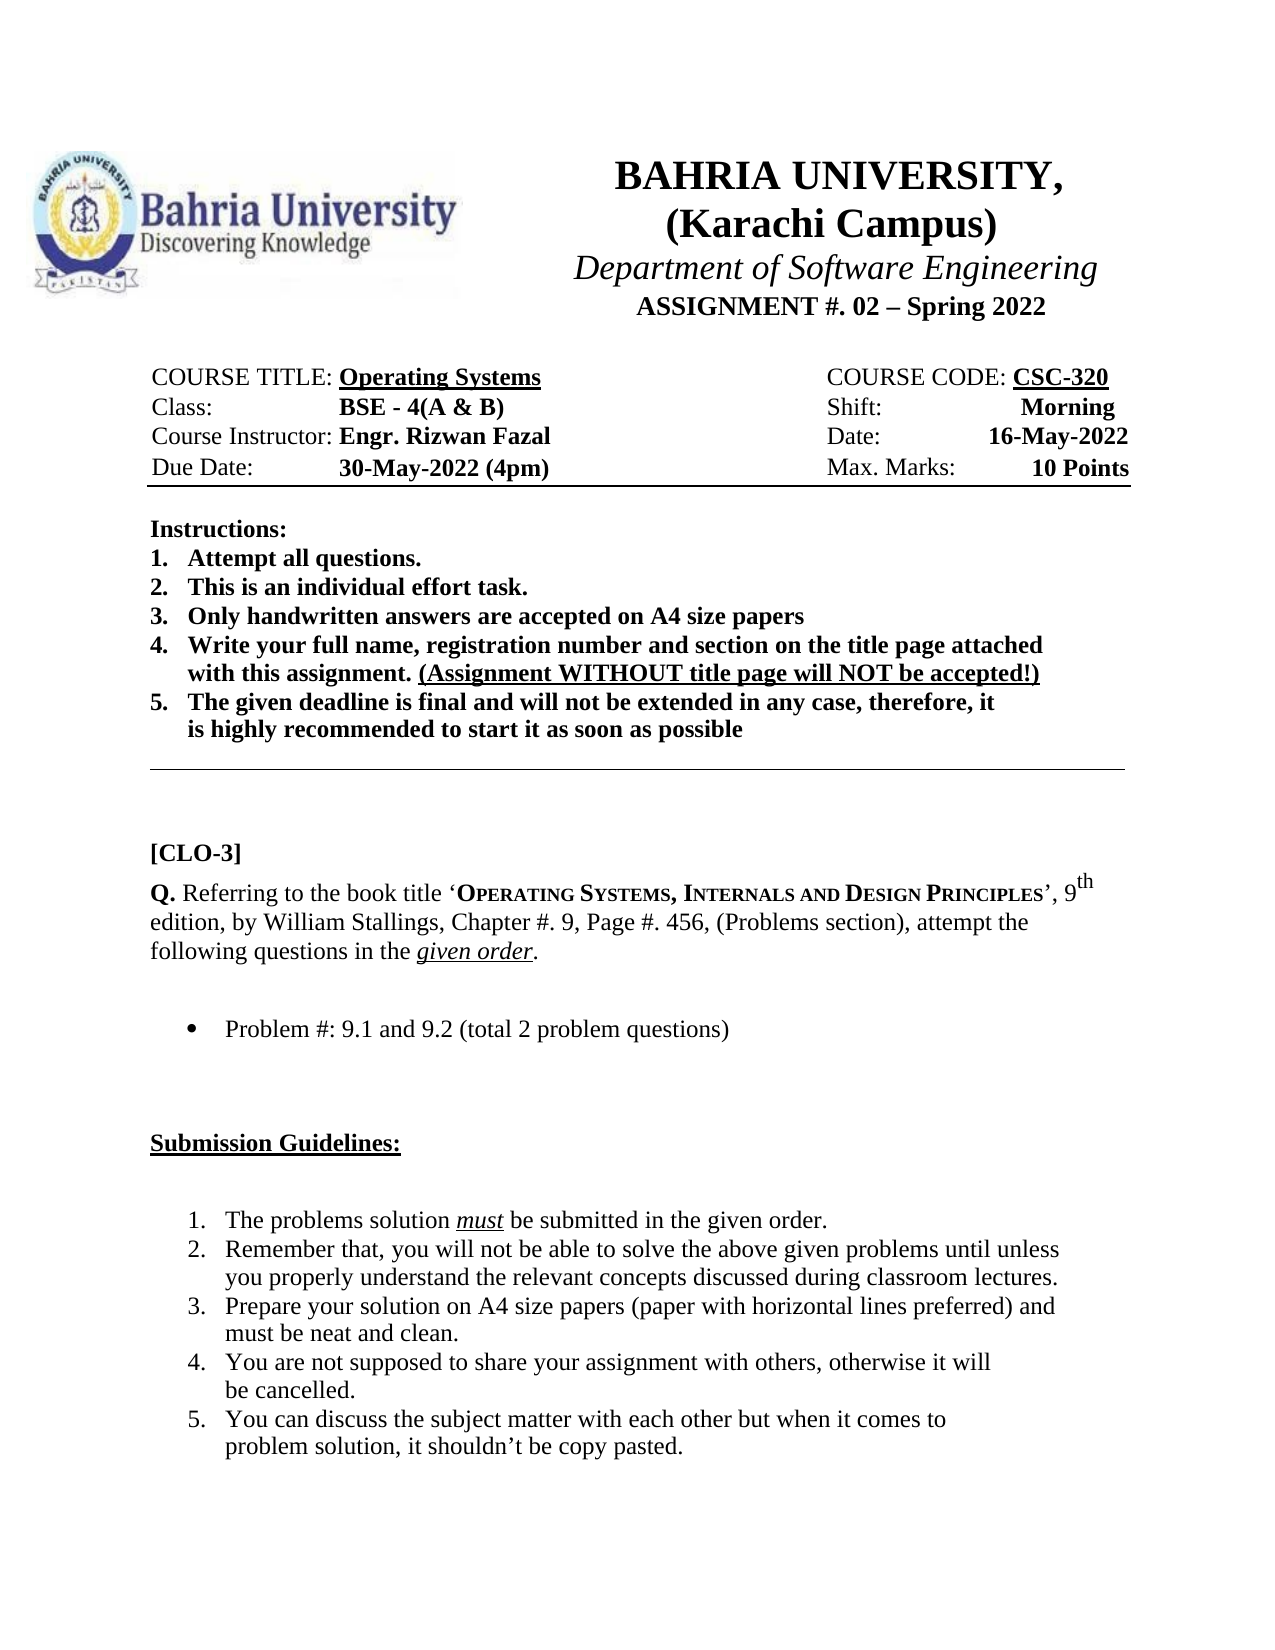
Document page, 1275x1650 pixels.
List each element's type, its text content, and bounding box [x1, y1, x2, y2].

table_cell COURSE CODE: CSC-320 [689, 342, 1131, 393]
table_cell (Karachi Campus) [147, 201, 1131, 248]
list You can discuss the subject matter with each other but when it comes to problem solution, it shouldn’t be copy pasted. [187, 1405, 1035, 1460]
list Problem #: 9.1 and 9.2 (total 2 problem questions) [187, 1014, 1142, 1043]
table_cell Class: [147, 393, 296, 423]
list Only handwritten answers are accepted on A4 size papers [150, 601, 1142, 629]
subtitle Instructions: [150, 514, 1142, 543]
table_cell COURSE TITLE: Operating Systems [147, 342, 689, 393]
table_cell 30-May-2022 (4pm) [296, 452, 689, 485]
list Remember that, you will not be able to solve the above given problems until unless you properly understand the relevant concepts discussed during classroom lectures. [187, 1235, 1101, 1290]
subtitle Write your full name, registration number and section on the title page attached with this assignment. (Assignment WITHOUT title page will NOT be accepted!) [150, 631, 1096, 686]
list The given deadline is final and will not be extended in any case, therefore, it is highly recommended to start it as soon as possible [150, 688, 1016, 743]
list You are not supposed to share your assignment with others, otherwise it will be cancelled. [187, 1349, 1019, 1404]
list The problems solution must be submitted in the given order. [187, 1205, 1142, 1234]
table_cell 10 Points [972, 452, 1131, 485]
list Prepare your solution on A4 size papers (paper with horizontal lines preferred) and must be neat and clean. [187, 1292, 1109, 1347]
table_cell Date: [689, 423, 972, 452]
table_cell Course Instructor: Engr. Rizwan Fazal [147, 423, 689, 452]
text Q. Referring to the book title ‘OPERATING SYSTEMS, INTERNALS AND DESIGN PRINCIPLES’, 9th edition, by William Stallings, Chapter #. 9, Page #. 456, (Problems section), attempt the following questions in the given order. [150, 868, 1124, 965]
table_cell ASSIGNMENT #. 02 – Spring 2022 [147, 290, 1131, 342]
table_cell Max. Marks: [689, 452, 972, 485]
table_cell 16-May-2022 [972, 423, 1131, 452]
subtitle Submission Guidelines: [150, 1128, 1142, 1157]
list Attempt all questions. [150, 543, 1142, 572]
table_cell Morning [972, 393, 1131, 423]
table_cell Department of Software Engineering [147, 248, 1131, 289]
subtitle [CLO-3] [150, 838, 1142, 866]
table_cell Due Date: [147, 452, 296, 485]
table_header BAHRIA UNIVERSITY, [147, 154, 1131, 201]
table_cell BSE - 4(A & B) [296, 393, 689, 423]
picture [26, 151, 463, 299]
table_cell Shift: [689, 393, 972, 423]
subtitle This is an individual effort task. [150, 572, 1142, 601]
